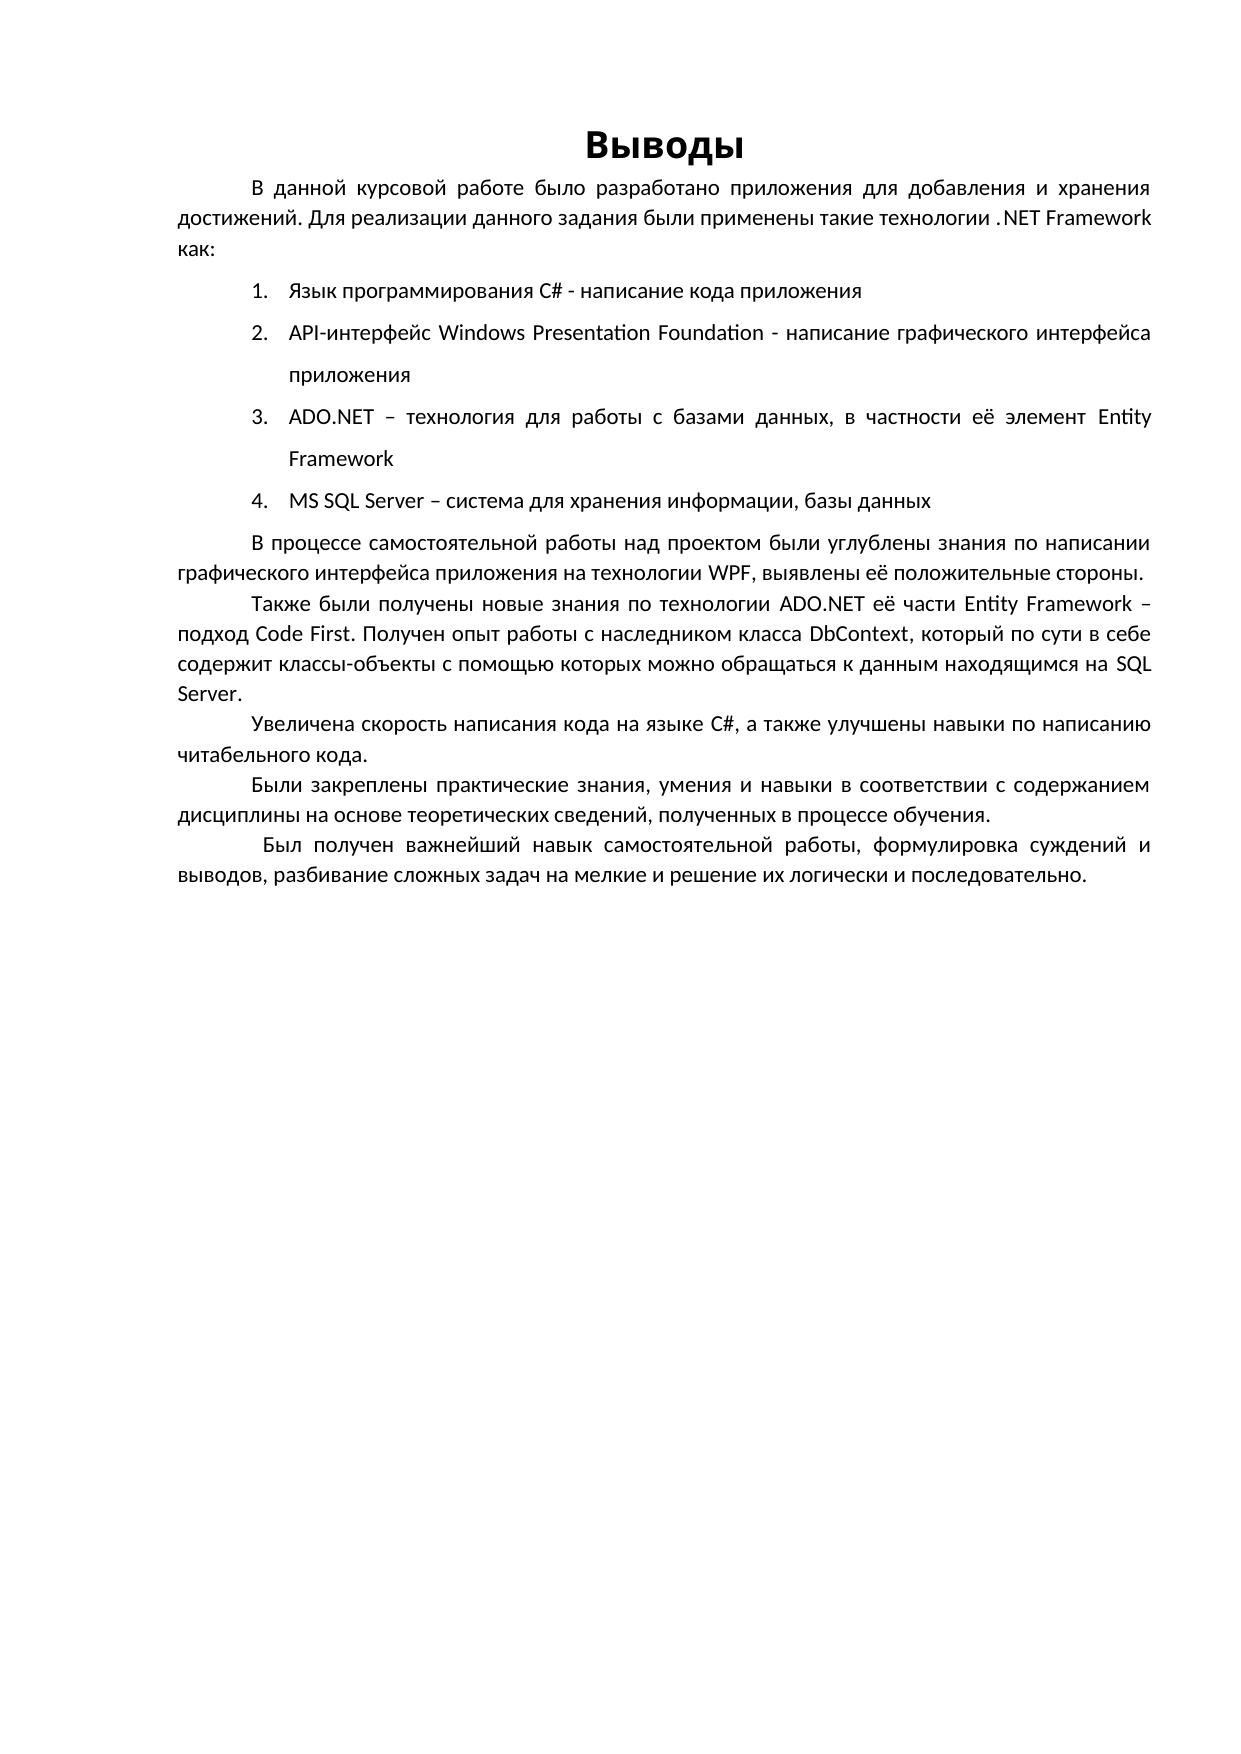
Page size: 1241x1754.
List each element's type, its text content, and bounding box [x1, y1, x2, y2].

text В данной курсовой работе было разработано приложения для добавления и хранения достижений. Для реализации данного задания были применены такие технологии .NET Framework как: [177, 173, 1152, 262]
text В процессе самостоятельной работы над проектом были углублены знания по написании графического интерфейса приложения на технологии WPF, выявлены её положительные стороны. [177, 528, 1152, 586]
subtitle Выводы [177, 118, 1152, 169]
list ADO.NET – технология для работы с базами данных, в частности её элемент Entity Framework [251, 402, 1152, 472]
list API-интерфейс Windows Presentation Foundation - написание графического интерфейса приложения [251, 318, 1152, 388]
text Были закреплены практические знания, умения и навыки в соответствии с содержанием дисциплины на основе теоретических сведений, полученных в процессе обучения. [177, 770, 1152, 828]
list Язык программирования C# - написание кода приложения [251, 276, 1152, 304]
list MS SQL Server – система для хранения информации, базы данных [251, 486, 1152, 514]
text Также были получены новые знания по технологии ADO.NET её части Entity Framework – подход Code First. Получен опыт работы с наследником класса DbContext, который по сути в себе содержит классы-объекты с помощью которых можно обращаться к данным находящимся на SQL Server. [177, 589, 1152, 707]
text Увеличена скорость написания кода на языке C#, а также улучшены навыки по написанию читабельного кода. [177, 709, 1152, 768]
text Был получен важнейший навык самостоятельной работы, формулировка суждений и выводов, разбивание сложных задач на мелкие и решение их логически и последовательно. [177, 830, 1152, 888]
